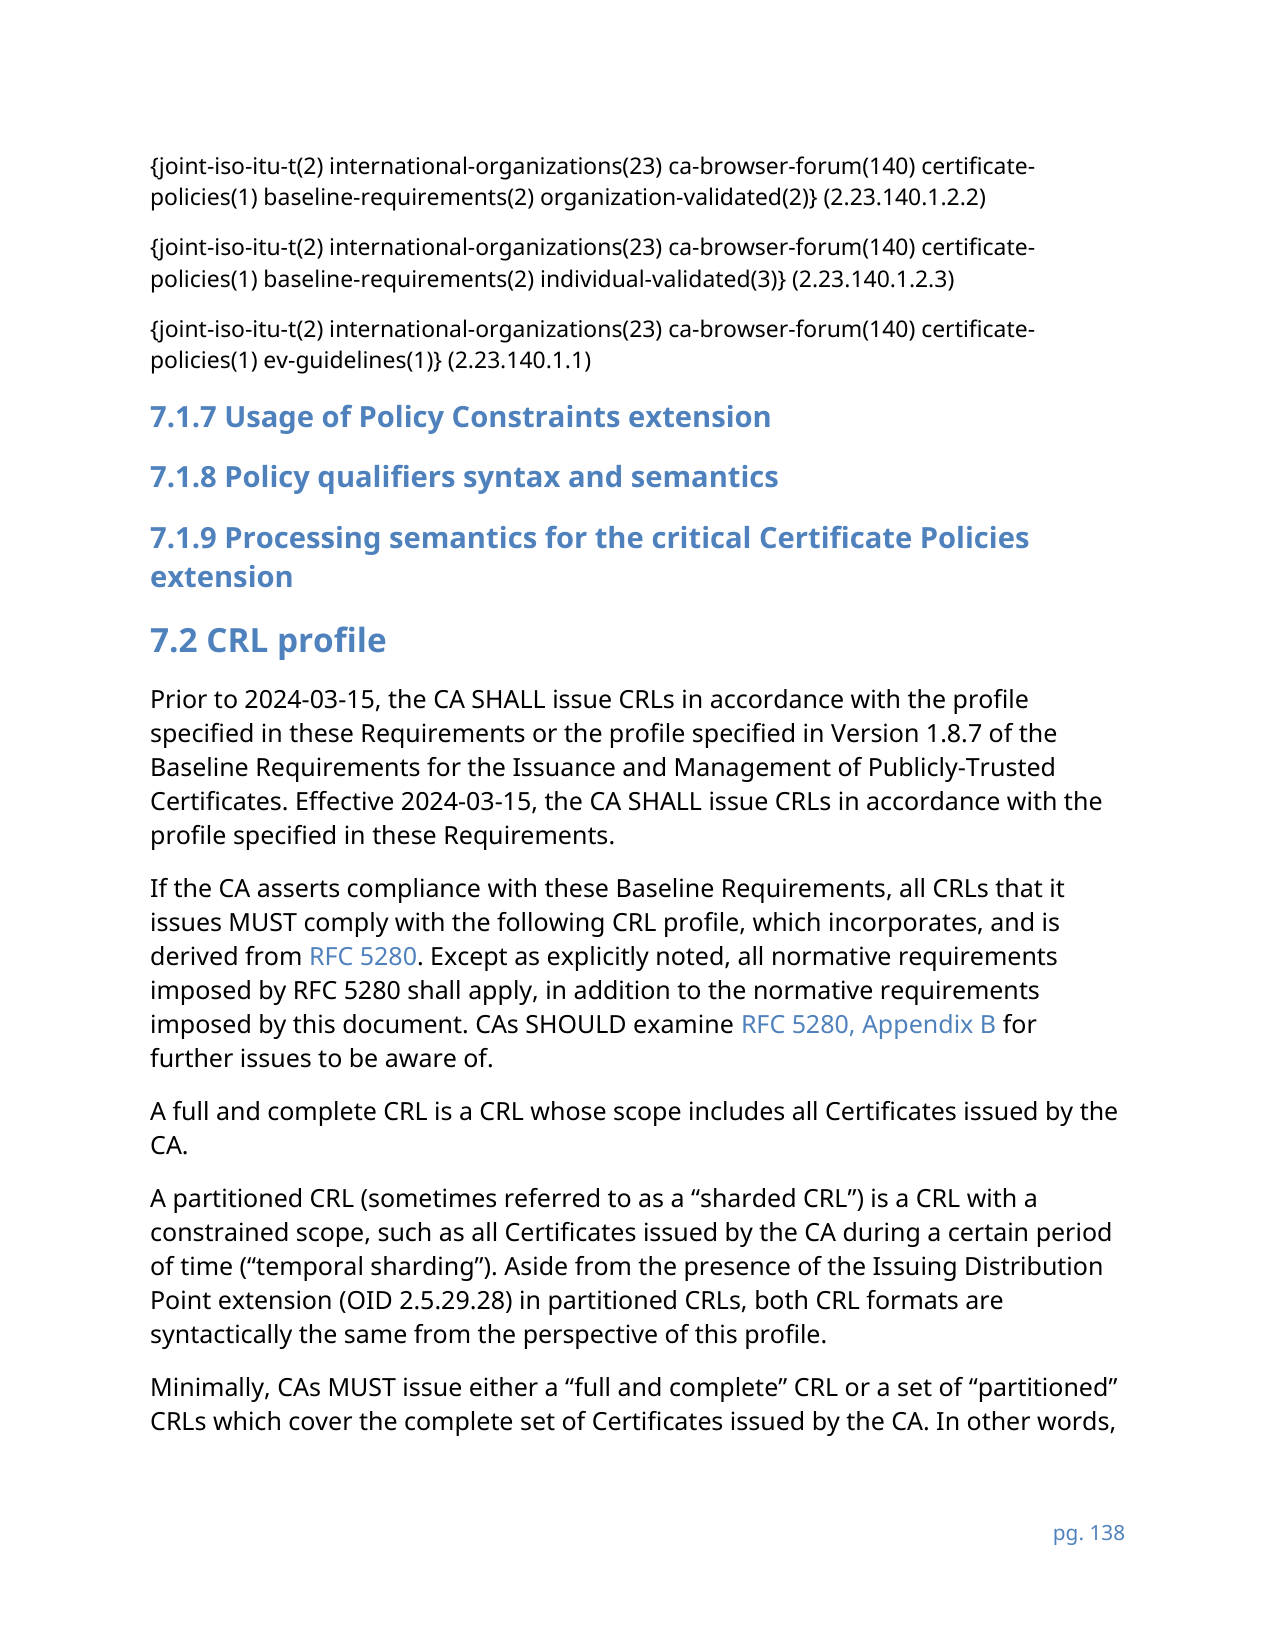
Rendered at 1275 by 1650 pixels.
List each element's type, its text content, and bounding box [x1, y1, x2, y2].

subtitle 7.1.9 Processing semantics for the critical Certificate Policies extension [150, 517, 1125, 596]
text A full and complete CRL is a CRL whose scope includes all Certificates issued by the CA. [150, 1093, 1125, 1162]
text {joint-iso-itu-t(2) international-organizations(23) ca-browser-forum(140) certificate-policies(1) baseline-requirements(2) organization-validated(2)} (2.23.140.1.2.2) [150, 150, 1125, 212]
text {joint‐iso‐itu‐t(2) international‐organizations(23) ca‐browser‐forum(140) certificate‐policies(1) ev-guidelines(1)} (2.23.140.1.1) [150, 312, 1125, 375]
subtitle 7.1.8 Policy qualifiers syntax and semantics [150, 456, 1125, 496]
subtitle 7.1.7 Usage of Policy Constraints extension [150, 396, 1125, 436]
text {joint-iso-itu-t(2) international-organizations(23) ca-browser-forum(140) certificate-policies(1) baseline-requirements(2) individual-validated(3)} (2.23.140.1.2.3) [150, 231, 1125, 294]
text If the CA asserts compliance with these Baseline Requirements, all CRLs that it issues MUST comply with the following CRL profile, which incorporates, and is derived from RFC 5280. Except as explicitly noted, all normative requirements imposed by RFC 5280 shall apply, in addition to the normative requirements imposed by this document. CAs SHOULD examine RFC 5280, Appendix B for further issues to be aware of. [150, 870, 1125, 1075]
text Prior to 2024‐03‐15, the CA SHALL issue CRLs in accordance with the profile specified in these Requirements or the profile specified in Version 1.8.7 of the Baseline Requirements for the Issuance and Management of Publicly‐Trusted Certificates. Effective 2024‐03‐15, the CA SHALL issue CRLs in accordance with the profile specified in these Requirements. [150, 681, 1125, 852]
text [150, 1369, 1125, 1437]
text A partitioned CRL (sometimes referred to as a “sharded CRL”) is a CRL with a constrained scope, such as all Certificates issued by the CA during a certain period of time (“temporal sharding”). Aside from the presence of the Issuing Distribution Point extension (OID 2.5.29.28) in partitioned CRLs, both CRL formats are syntactically the same from the perspective of this profile. [150, 1180, 1125, 1351]
subtitle 7.2 CRL profile [150, 617, 1125, 662]
